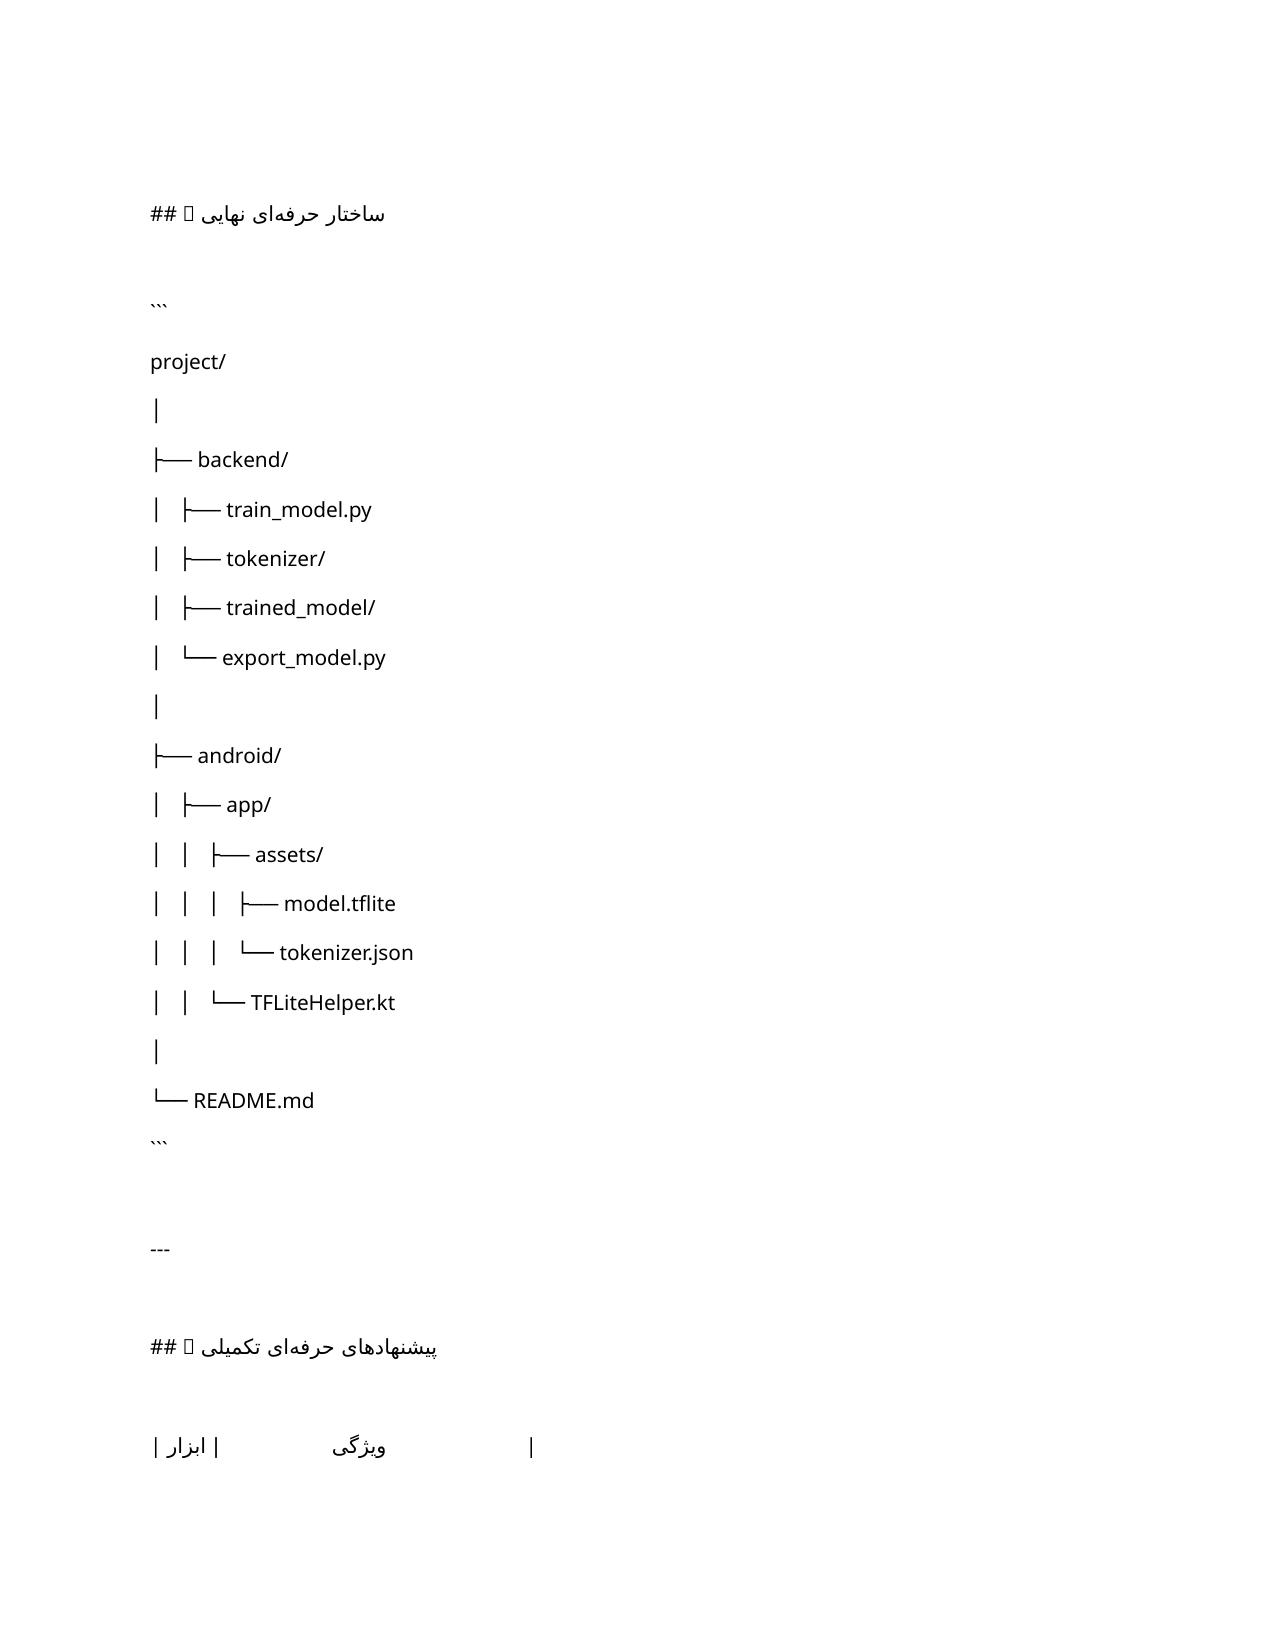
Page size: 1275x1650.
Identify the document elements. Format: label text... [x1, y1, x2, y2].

text │ │ ├── assets/ [150, 840, 1125, 868]
text │ [150, 1037, 1125, 1065]
text │ [150, 692, 1125, 720]
text ``` [150, 1135, 1125, 1164]
text ``` [150, 298, 1125, 326]
text ## 💡 پیشنهادهای حرفه‌ای تکمیلی [150, 1332, 1125, 1361]
text │ └── export_model.py [150, 643, 1125, 671]
text ## 📁 ساختار حرفه‌ای نهایی [150, 199, 1125, 228]
text | ویژگی | ابزار | [150, 1431, 1125, 1459]
text ├── android/ [150, 741, 1125, 770]
text │ ├── trained_model/ [150, 593, 1125, 622]
text │ │ │ └── tokenizer.json [150, 938, 1125, 967]
text │ ├── train_model.py [150, 495, 1125, 523]
text │ ├── app/ [150, 791, 1125, 819]
text ├── backend/ [150, 446, 1125, 474]
text │ │ └── TFLiteHelper.kt [150, 988, 1125, 1016]
text --- [150, 1234, 1125, 1262]
text │ [150, 396, 1125, 425]
text └── README.md [150, 1086, 1125, 1114]
text │ ├── tokenizer/ [150, 544, 1125, 573]
text │ │ │ ├── model.tflite [150, 889, 1125, 917]
text project/ [150, 347, 1125, 376]
